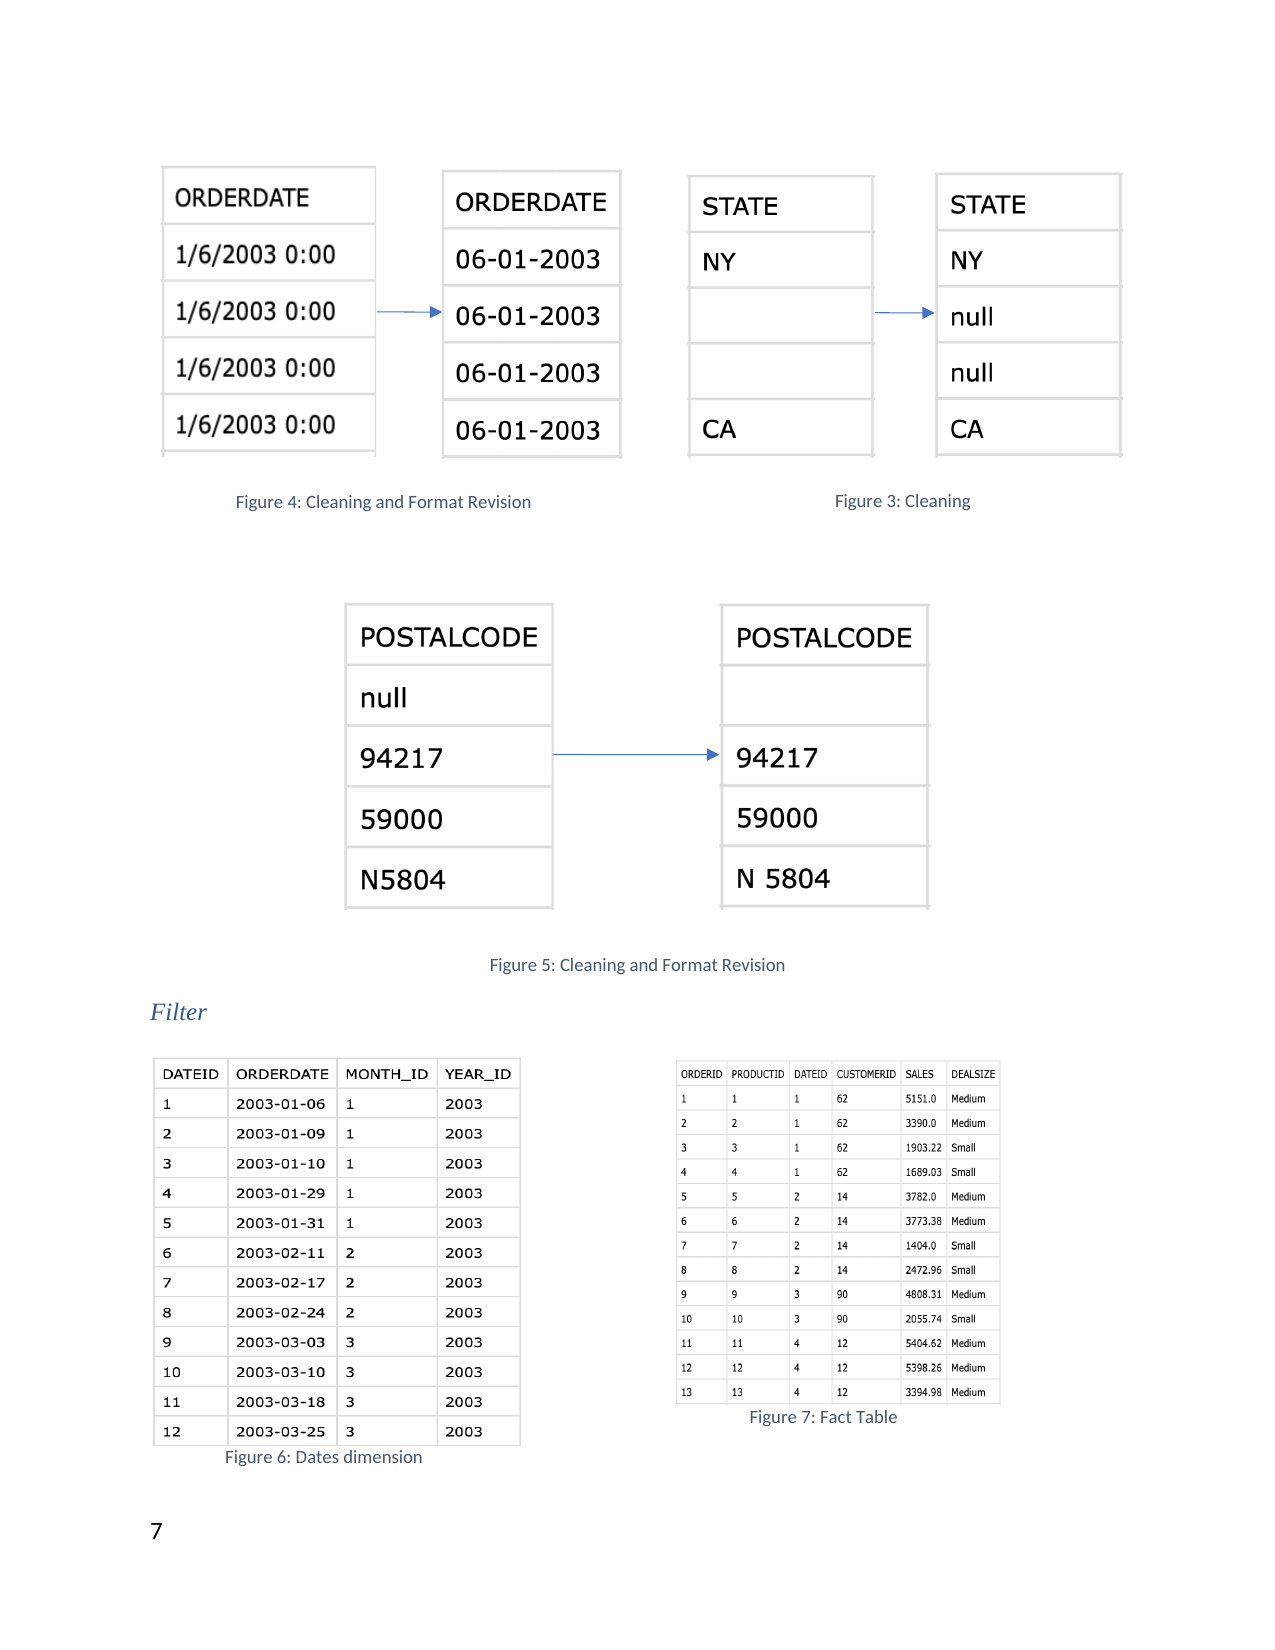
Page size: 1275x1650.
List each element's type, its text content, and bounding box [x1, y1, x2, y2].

text Figure 6: Dates dimension [150, 1445, 601, 1468]
picture [150, 1056, 522, 1446]
picture [160, 161, 377, 457]
picture [344, 600, 554, 910]
text Figure 7: Fact Table [674, 1406, 1125, 1429]
picture [441, 167, 623, 459]
picture [674, 1058, 1002, 1406]
picture [686, 172, 875, 458]
subtitle Filter [150, 997, 601, 1026]
picture [934, 171, 1123, 458]
text Figure 5: Cleaning and Format Revision [150, 954, 1125, 977]
picture [719, 601, 931, 910]
